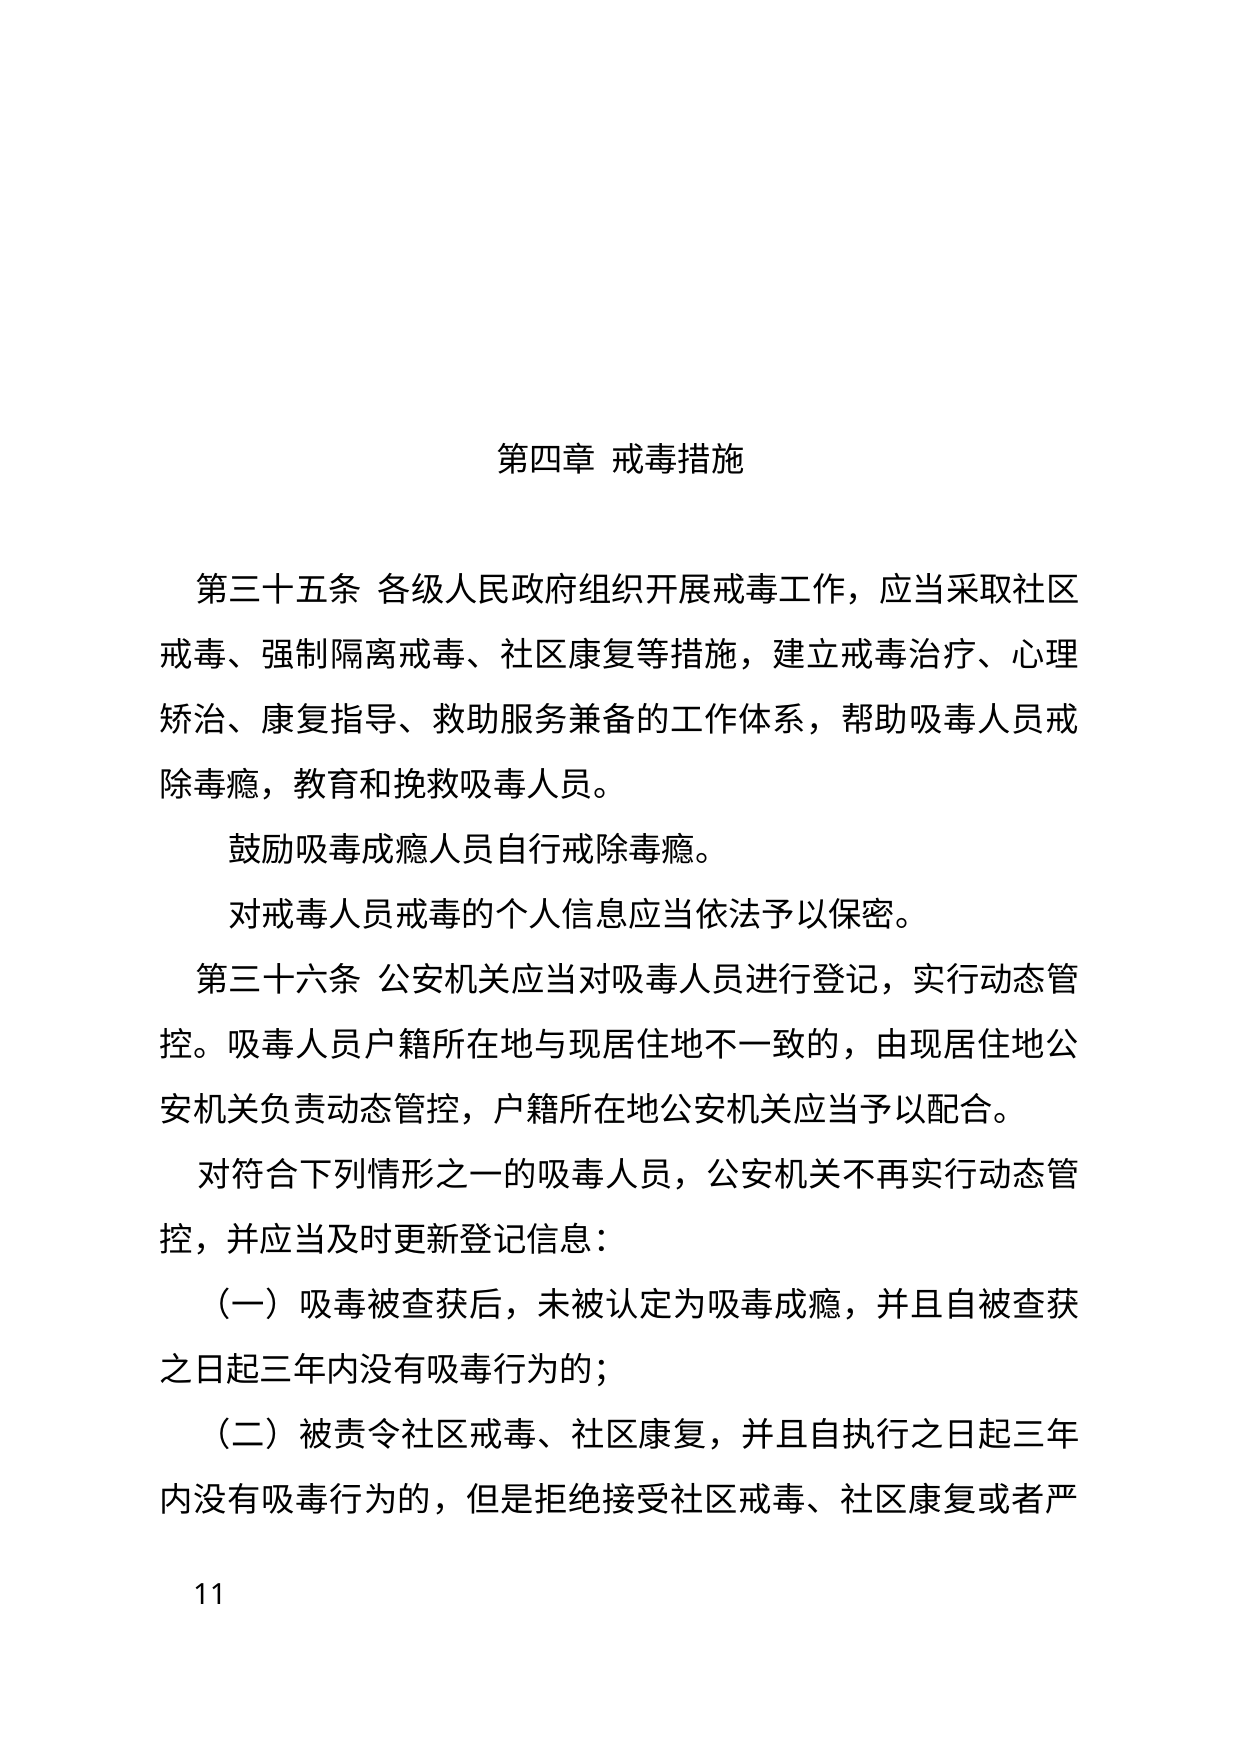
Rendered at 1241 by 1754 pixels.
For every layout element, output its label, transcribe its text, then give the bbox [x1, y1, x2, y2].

text 第四章 戒毒措施 [159, 424, 1081, 489]
text 对符合下列情形之一的吸毒人员，公安机关不再实行动态管控，并应当及时更新登记信息： [159, 1139, 1081, 1269]
text （一）吸毒被查获后，未被认定为吸毒成瘾，并且自被查获之日起三年内没有吸毒行为的； [159, 1269, 1081, 1399]
text 鼓励吸毒成瘾人员自行戒除毒瘾。 [159, 814, 1081, 879]
text 对戒毒人员戒毒的个人信息应当依法予以保密。 [159, 879, 1081, 944]
text 第三十六条 公安机关应当对吸毒人员进行登记，实行动态管控。吸毒人员户籍所在地与现居住地不一致的，由现居住地公安机关负责动态管控，户籍所在地公安机关应当予以配合。 [159, 944, 1081, 1139]
text 第三十五条 各级人民政府组织开展戒毒工作，应当采取社区戒毒、强制隔离戒毒、社区康复等措施，建立戒毒治疗、心理矫治、康复指导、救助服务兼备的工作体系，帮助吸毒人员戒除毒瘾，教育和挽救吸毒人员。 [159, 554, 1081, 814]
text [159, 1399, 1081, 1529]
